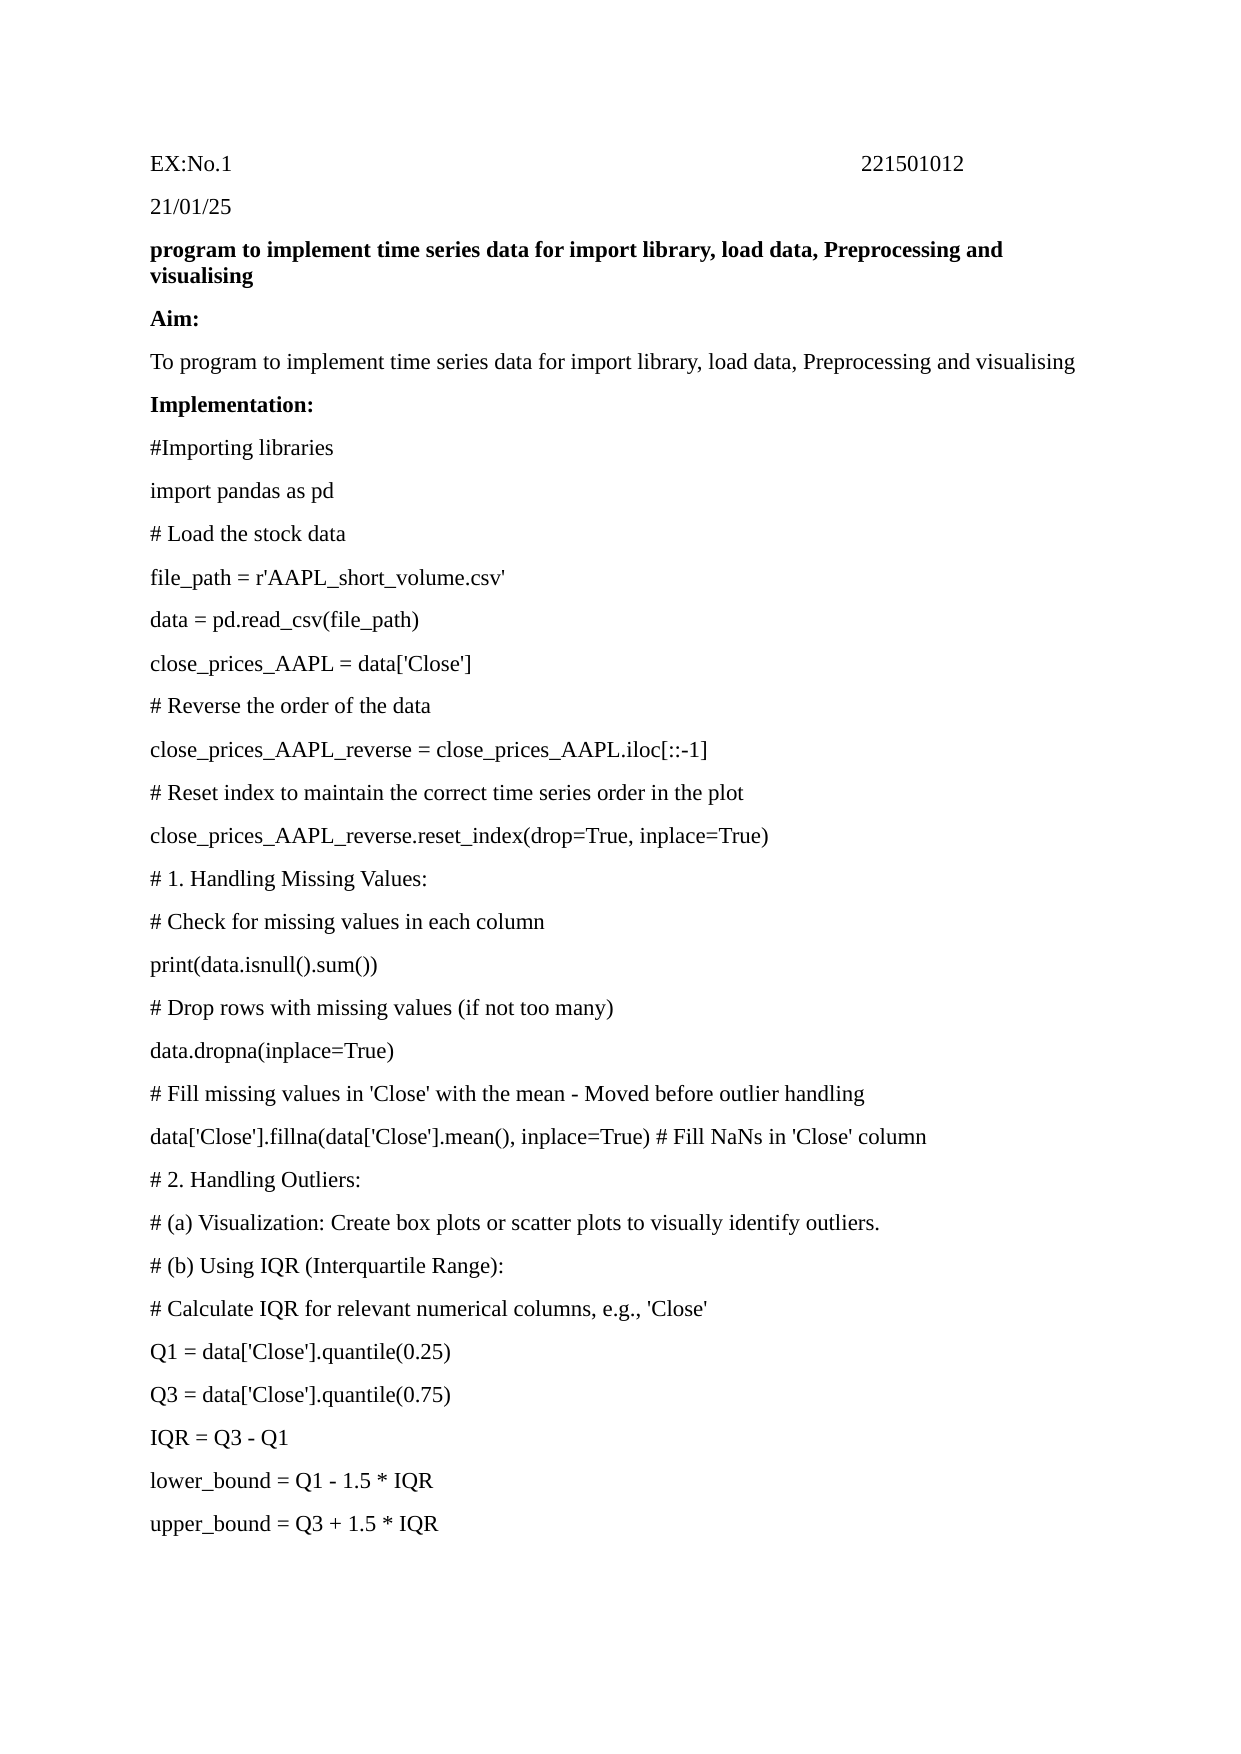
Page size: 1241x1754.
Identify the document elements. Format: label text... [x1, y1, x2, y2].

text # Calculate IQR for relevant numerical columns, e.g., 'Close' [150, 1295, 1106, 1321]
text # 2. Handling Outliers: [150, 1166, 1106, 1192]
text Aim: [150, 305, 1106, 332]
text Q1 = data['Close'].quantile(0.25) [150, 1338, 1106, 1364]
text # Reverse the order of the data [150, 693, 1106, 719]
text EX:No.1 221501012 [150, 150, 1106, 176]
text import pandas as pd [150, 477, 1106, 504]
text file_path = r'AAPL_short_volume.csv' [150, 563, 1106, 590]
text # Reset index to maintain the correct time series order in the plot [150, 779, 1106, 805]
text # Fill missing values in 'Close' with the mean - Moved before outlier handling [150, 1080, 1106, 1106]
text # Check for missing values in each column [150, 908, 1106, 934]
text close_prices_AAPL_reverse.reset_index(drop=True, inplace=True) [150, 822, 1106, 848]
text #Importing libraries [150, 434, 1106, 461]
text lower_bound = Q1 - 1.5 * IQR [150, 1467, 1106, 1493]
text close_prices_AAPL = data['Close'] [150, 649, 1106, 676]
text upper_bound = Q3 + 1.5 * IQR [150, 1510, 1106, 1536]
text Q3 = data['Close'].quantile(0.75) [150, 1381, 1106, 1407]
text data.dropna(inplace=True) [150, 1037, 1106, 1063]
text data = pd.read_csv(file_path) [150, 607, 1106, 633]
text Implementation: [150, 391, 1106, 418]
text program to implement time series data for import library, load data, Preprocessing and visualising [150, 236, 1106, 289]
text # Drop rows with missing values (if not too many) [150, 994, 1106, 1020]
text 21/01/25 [150, 193, 1106, 219]
text close_prices_AAPL_reverse = close_prices_AAPL.iloc[::-1] [150, 736, 1106, 762]
text To program to implement time series data for import library, load data, Preprocessing and visualising [150, 348, 1106, 375]
text # 1. Handling Missing Values: [150, 865, 1106, 891]
text data['Close'].fillna(data['Close'].mean(), inplace=True) # Fill NaNs in 'Close' column [150, 1123, 1106, 1149]
text # Load the stock data [150, 521, 1106, 547]
text print(data.isnull().sum()) [150, 951, 1106, 977]
text IQR = Q3 - Q1 [150, 1424, 1106, 1450]
text # (b) Using IQR (Interquartile Range): [150, 1252, 1106, 1278]
text # (a) Visualization: Create box plots or scatter plots to visually identify outliers. [150, 1209, 1106, 1235]
